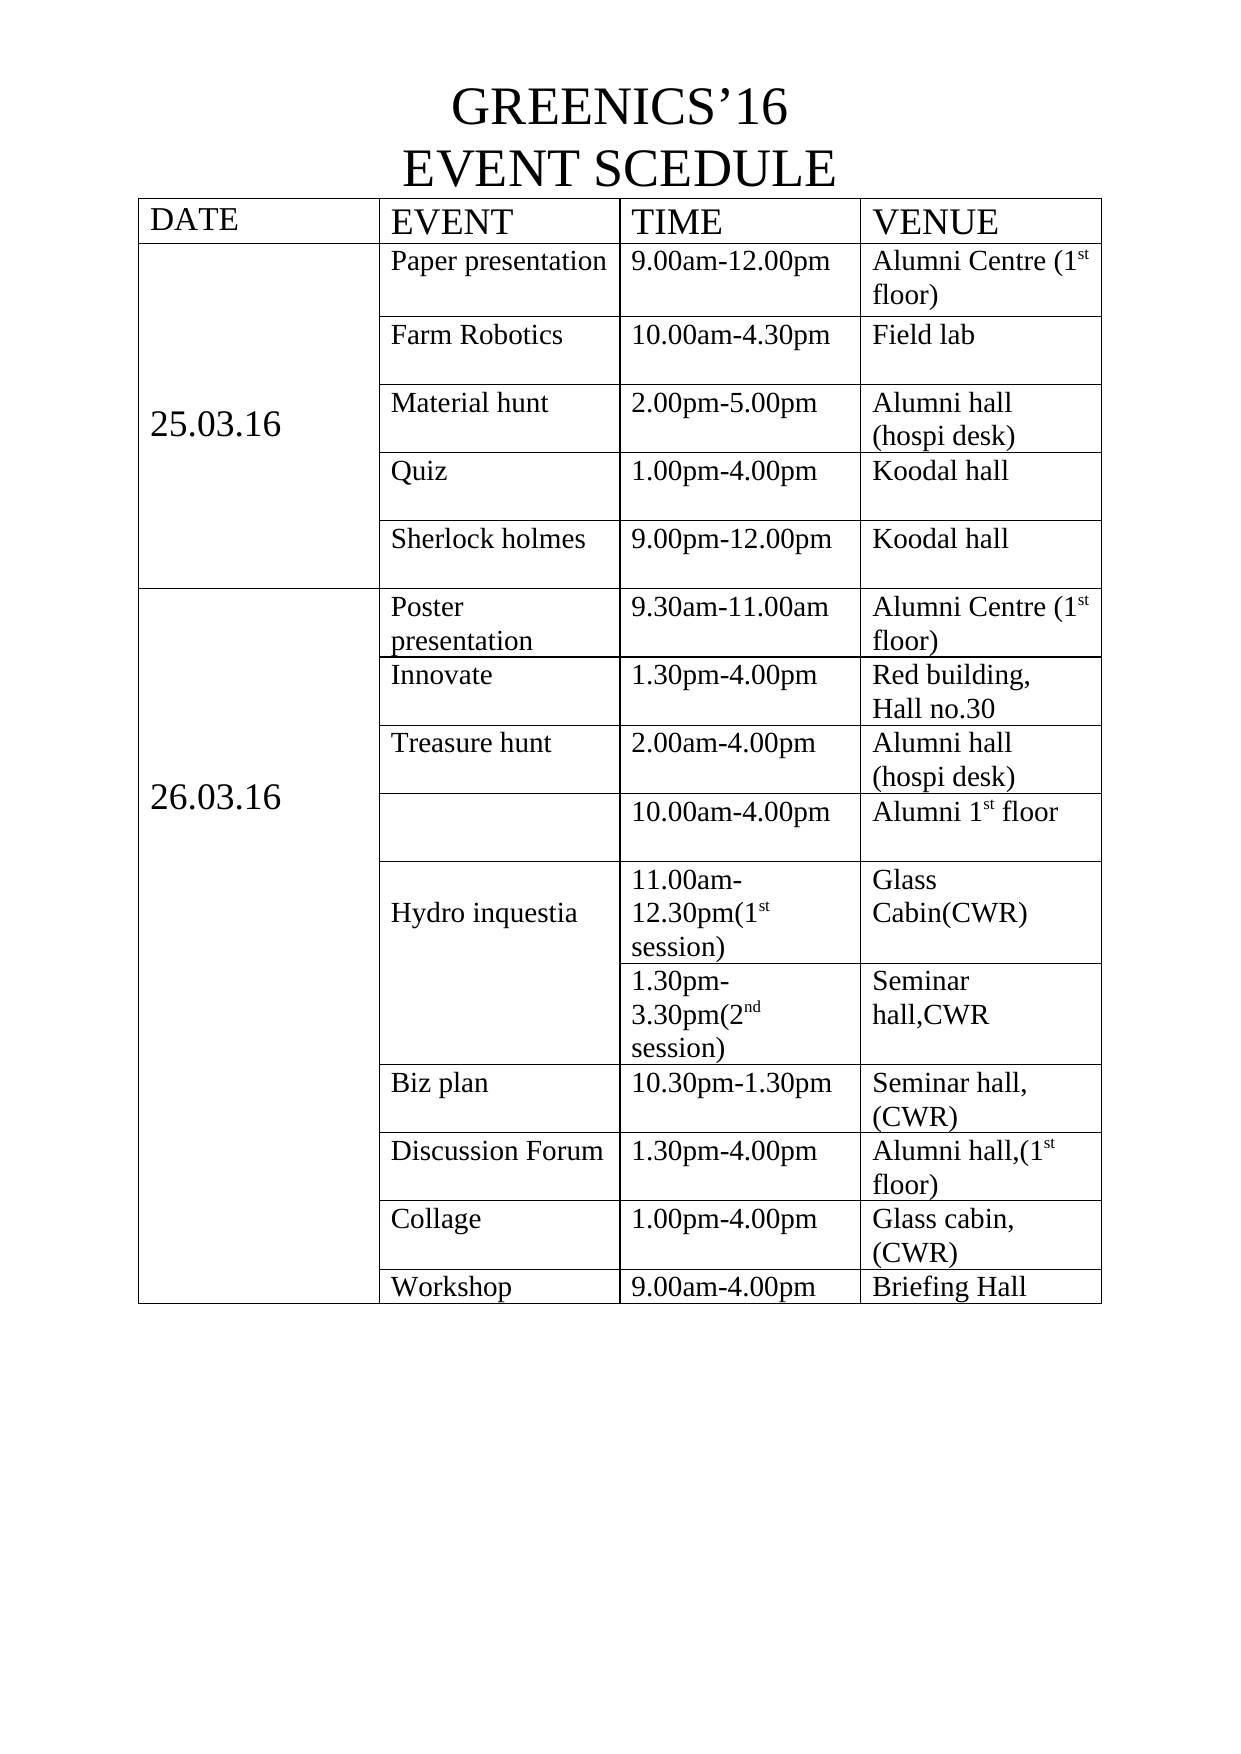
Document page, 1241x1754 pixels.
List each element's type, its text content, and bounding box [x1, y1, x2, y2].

table_cell 9.00am-4.00pm [621, 1270, 860, 1303]
table_cell 9.30am-11.00am [621, 589, 860, 656]
table_cell Seminar hall,CWR [861, 964, 1101, 1064]
table_cell Quiz [380, 453, 619, 520]
table_header TIME [621, 199, 860, 242]
table_cell Glass Cabin(CWR) [861, 862, 1101, 962]
table_cell 1.30pm-4.00pm [621, 1133, 860, 1200]
table_cell Sherlock holmes [380, 521, 619, 588]
table_cell 10.00am-4.00pm [621, 794, 860, 861]
table_cell Koodal hall [861, 521, 1101, 588]
table_cell 2.00am-4.00pm [621, 726, 860, 793]
table_cell 25.03.16 [139, 244, 379, 588]
table_cell Poster presentation [380, 589, 619, 656]
table_cell Glass cabin,(CWR) [861, 1201, 1101, 1268]
table_cell Material hunt [380, 385, 619, 452]
table_cell 10.30pm-1.30pm [621, 1065, 860, 1132]
table_cell Alumni Centre (1st floor) [861, 244, 1101, 316]
table_cell Field lab [861, 317, 1101, 384]
table_cell Biz plan [380, 1065, 619, 1132]
table_cell Alumni Centre (1st floor) [861, 589, 1101, 656]
table_cell Red building, Hall no.30 [861, 658, 1101, 724]
table_header DATE [139, 199, 379, 242]
table_cell Discussion Forum [380, 1133, 619, 1200]
table_cell Treasure hunt [380, 726, 619, 793]
table_cell 11.00am-12.30pm(1st session) [621, 862, 860, 962]
table_cell 9.00am-12.00pm [621, 244, 860, 316]
table_cell Paper presentation [380, 244, 619, 316]
table_cell 9.00pm-12.00pm [621, 521, 860, 588]
table_cell 1.00pm-4.00pm [621, 453, 860, 520]
table_cell Alumni 1st floor [861, 794, 1101, 861]
table_cell Briefing Hall [861, 1270, 1101, 1303]
table_cell Koodal hall [861, 453, 1101, 520]
table_cell 1.30pm- 3.30pm(2nd session) [621, 964, 860, 1064]
table_cell Alumni hall (hospi desk) [861, 385, 1101, 452]
table_cell [380, 794, 619, 861]
table_header VENUE [861, 199, 1101, 242]
table_cell Hydro inquestia [380, 862, 619, 1064]
table_cell 1.30pm-4.00pm [621, 658, 860, 724]
table_cell Alumni hall,(1st floor) [861, 1133, 1101, 1200]
table_cell Collage [380, 1201, 619, 1268]
table_cell 10.00am-4.30pm [621, 317, 860, 384]
table_cell 26.03.16 [139, 589, 379, 1303]
table_cell Innovate [380, 658, 619, 724]
table_cell Seminar hall,(CWR) [861, 1065, 1101, 1132]
table_cell 1.00pm-4.00pm [621, 1201, 860, 1268]
table_cell 2.00pm-5.00pm [621, 385, 860, 452]
table_cell Workshop [380, 1270, 619, 1303]
table_cell Alumni hall (hospi desk) [861, 726, 1101, 793]
table_cell Farm Robotics [380, 317, 619, 384]
table_header EVENT [380, 199, 619, 242]
